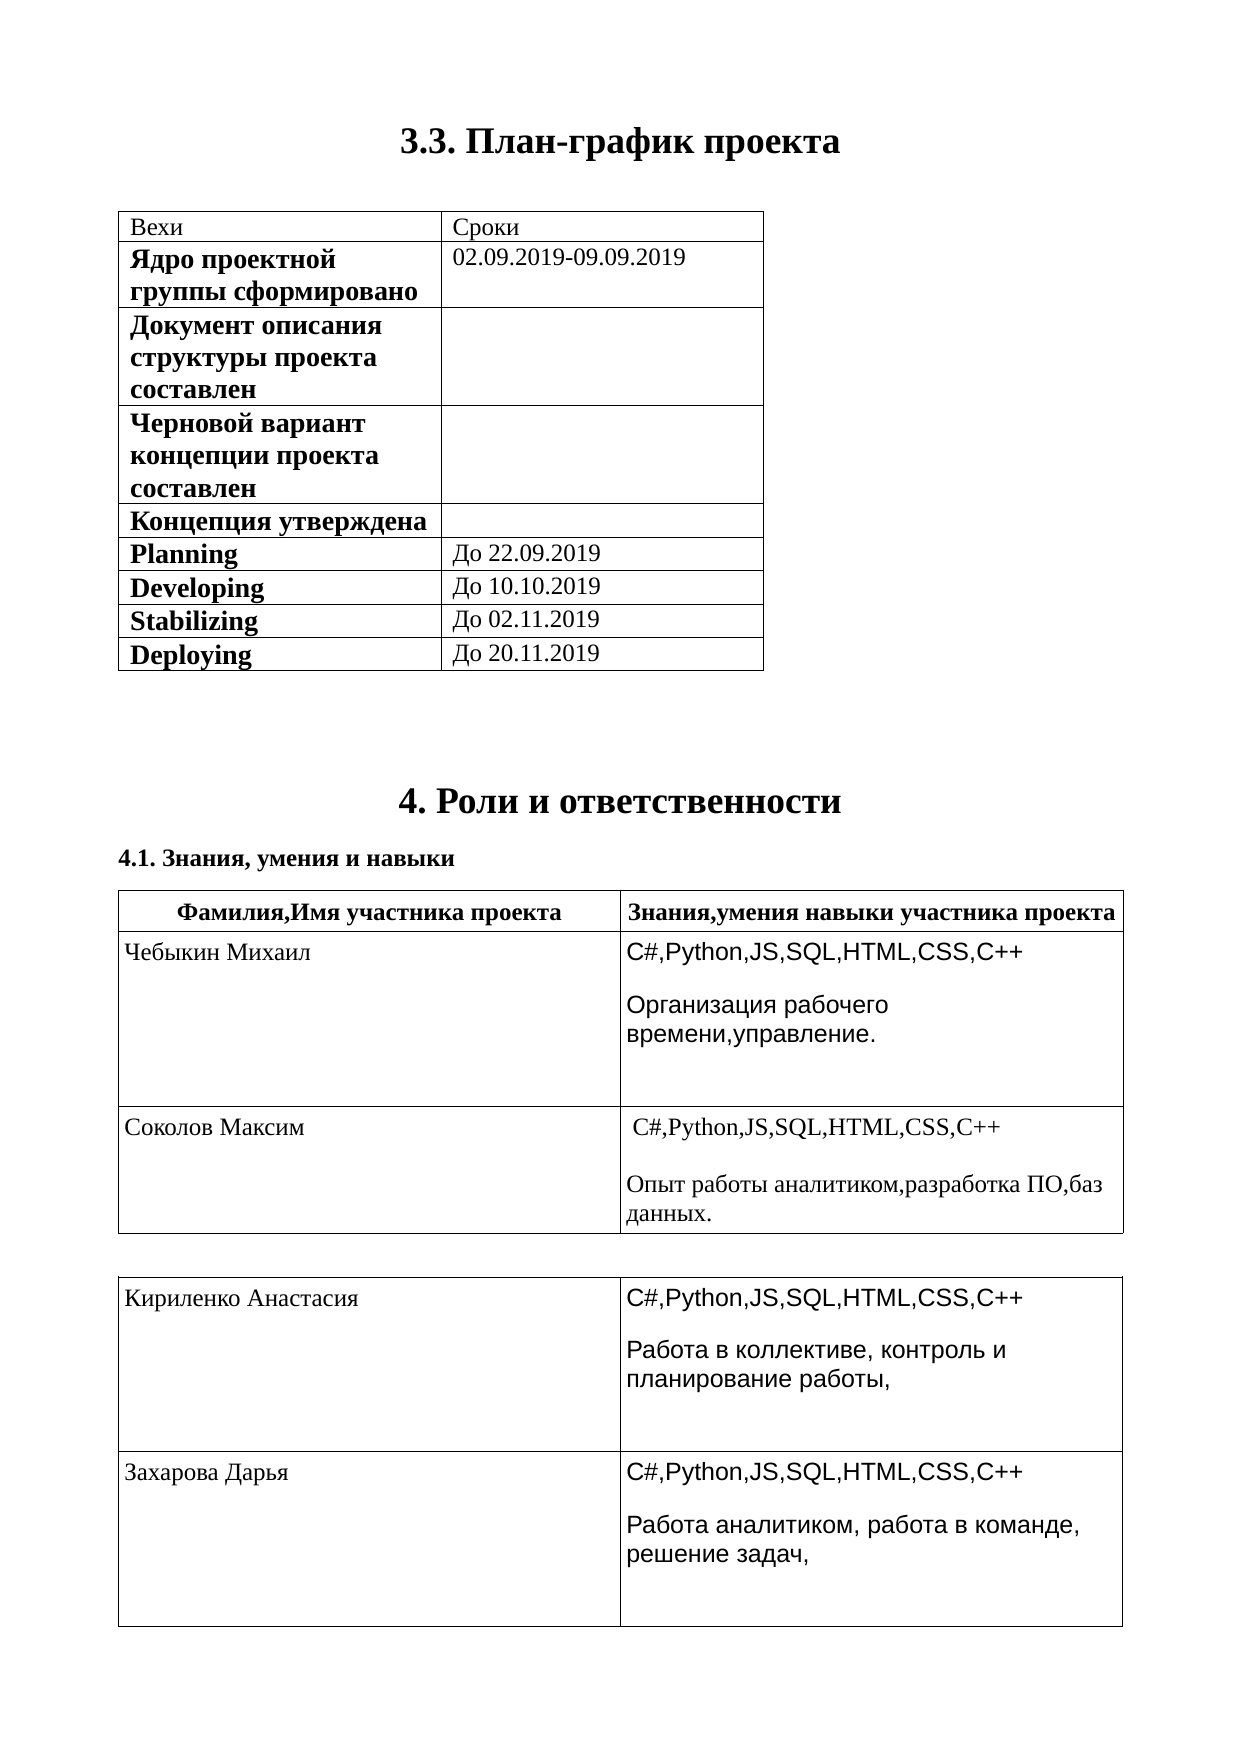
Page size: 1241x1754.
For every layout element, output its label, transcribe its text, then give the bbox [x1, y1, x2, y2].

table_cell Stabilizing [119, 605, 441, 637]
table_cell До 10.10.2019 [442, 571, 763, 603]
table_cell [442, 308, 763, 405]
table_cell Захарова Дарья [119, 1452, 620, 1626]
table_cell Соколов Максим [119, 1107, 620, 1233]
table_cell До 02.11.2019 [442, 605, 763, 637]
table_cell Черновой вариант концепции проекта составлен [119, 406, 441, 503]
table_cell До 22.09.2019 [442, 538, 763, 570]
table_header Сроки [442, 212, 763, 241]
table_cell [442, 406, 763, 503]
table_cell C#,Python,JS,SQL,HTML,CSS,С++ Опыт работы аналитиком,разработка ПО,баз данных. [621, 1107, 1123, 1233]
table_cell До 20.11.2019 [442, 638, 763, 670]
table_cell [442, 504, 763, 537]
table_cell Planning [119, 538, 441, 570]
table_cell 02.09.2019-09.09.2019 [442, 242, 763, 307]
table_cell C#,Python,JS,SQL,HTML,CSS,С++ Работа аналитиком, работа в команде, решение задач, [621, 1452, 1122, 1626]
table_header Кириленко Анастасия [119, 1278, 620, 1451]
table_cell Developing [119, 571, 441, 603]
table_header C#,Python,JS,SQL,HTML,CSS,С++ Работа в коллективе, контроль и планирование работы, [621, 1278, 1122, 1451]
table_cell Deploying [119, 638, 441, 670]
table_cell Концепция утверждена [119, 504, 441, 537]
table_cell Чебыкин Михаил [119, 932, 620, 1106]
text 3.3. План-график проекта [118, 118, 1122, 161]
table_header Знания,умения навыки участника проекта [621, 891, 1123, 931]
table_cell Ядро проектной группы сформировано [119, 242, 441, 307]
table_cell Документ описания структуры проекта составлен [119, 308, 441, 405]
table_header Вехи [119, 212, 441, 241]
table_header Фамилия,Имя участника проекта [119, 891, 620, 931]
text 4.1. Знания, умения и навыки [118, 843, 1122, 872]
table_cell C#,Python,JS,SQL,HTML,CSS,С++ Организация рабочего времени,управление. [621, 932, 1123, 1106]
text 4. Роли и ответственности [118, 779, 1122, 822]
